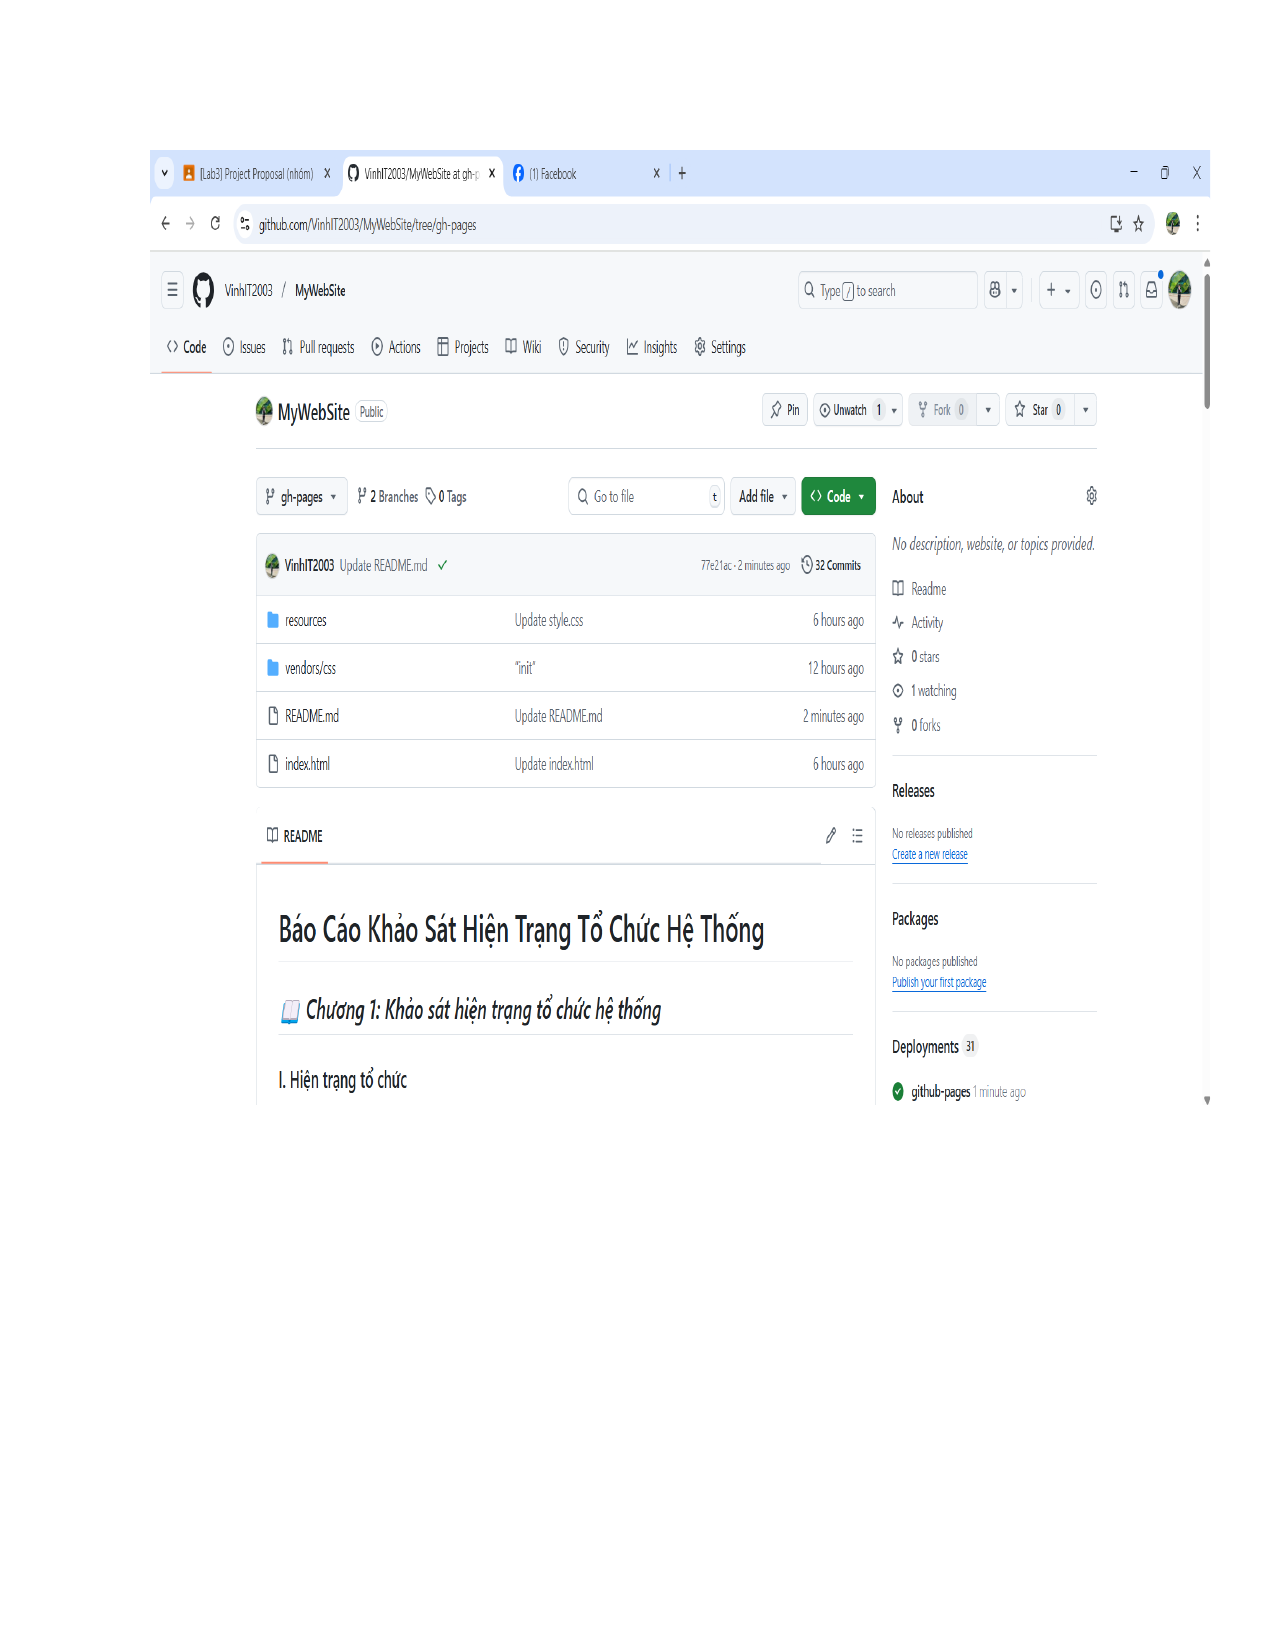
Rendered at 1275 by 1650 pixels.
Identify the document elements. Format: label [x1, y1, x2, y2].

picture [150, 150, 1210, 1105]
